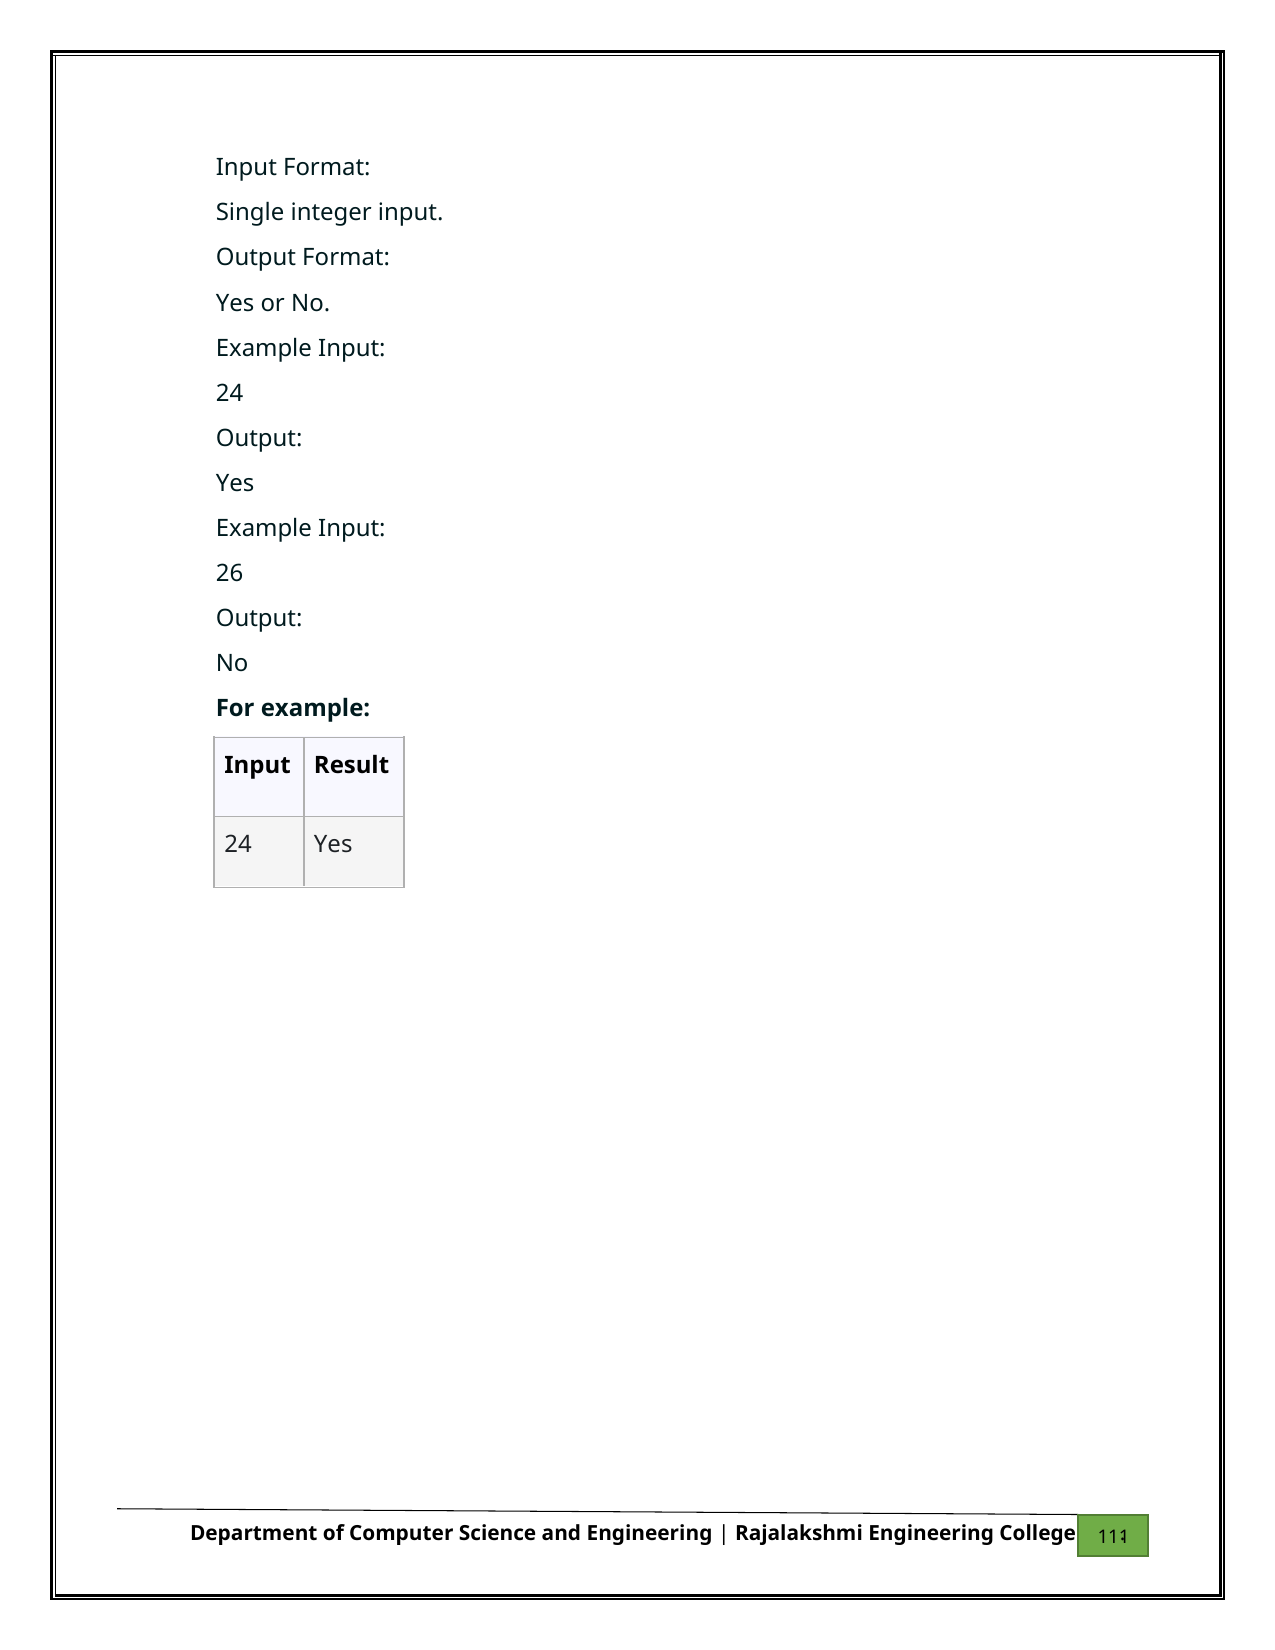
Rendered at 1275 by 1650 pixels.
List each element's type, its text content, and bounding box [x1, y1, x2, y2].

text For example: [216, 691, 1125, 724]
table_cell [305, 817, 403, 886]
text Single integer input. [216, 195, 1125, 228]
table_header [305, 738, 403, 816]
text Yes [216, 466, 1125, 498]
text No [216, 646, 1125, 679]
text 26 [216, 556, 1125, 588]
text Example Input: [216, 330, 1125, 363]
text Output: [216, 421, 1125, 453]
text Example Input: [216, 511, 1125, 543]
text Output: [216, 601, 1125, 634]
text 24 [216, 376, 1125, 408]
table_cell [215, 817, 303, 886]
text Yes or No. [216, 285, 1125, 318]
text Output Format: [216, 240, 1125, 273]
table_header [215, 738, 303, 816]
text Input Format: [216, 150, 1125, 183]
